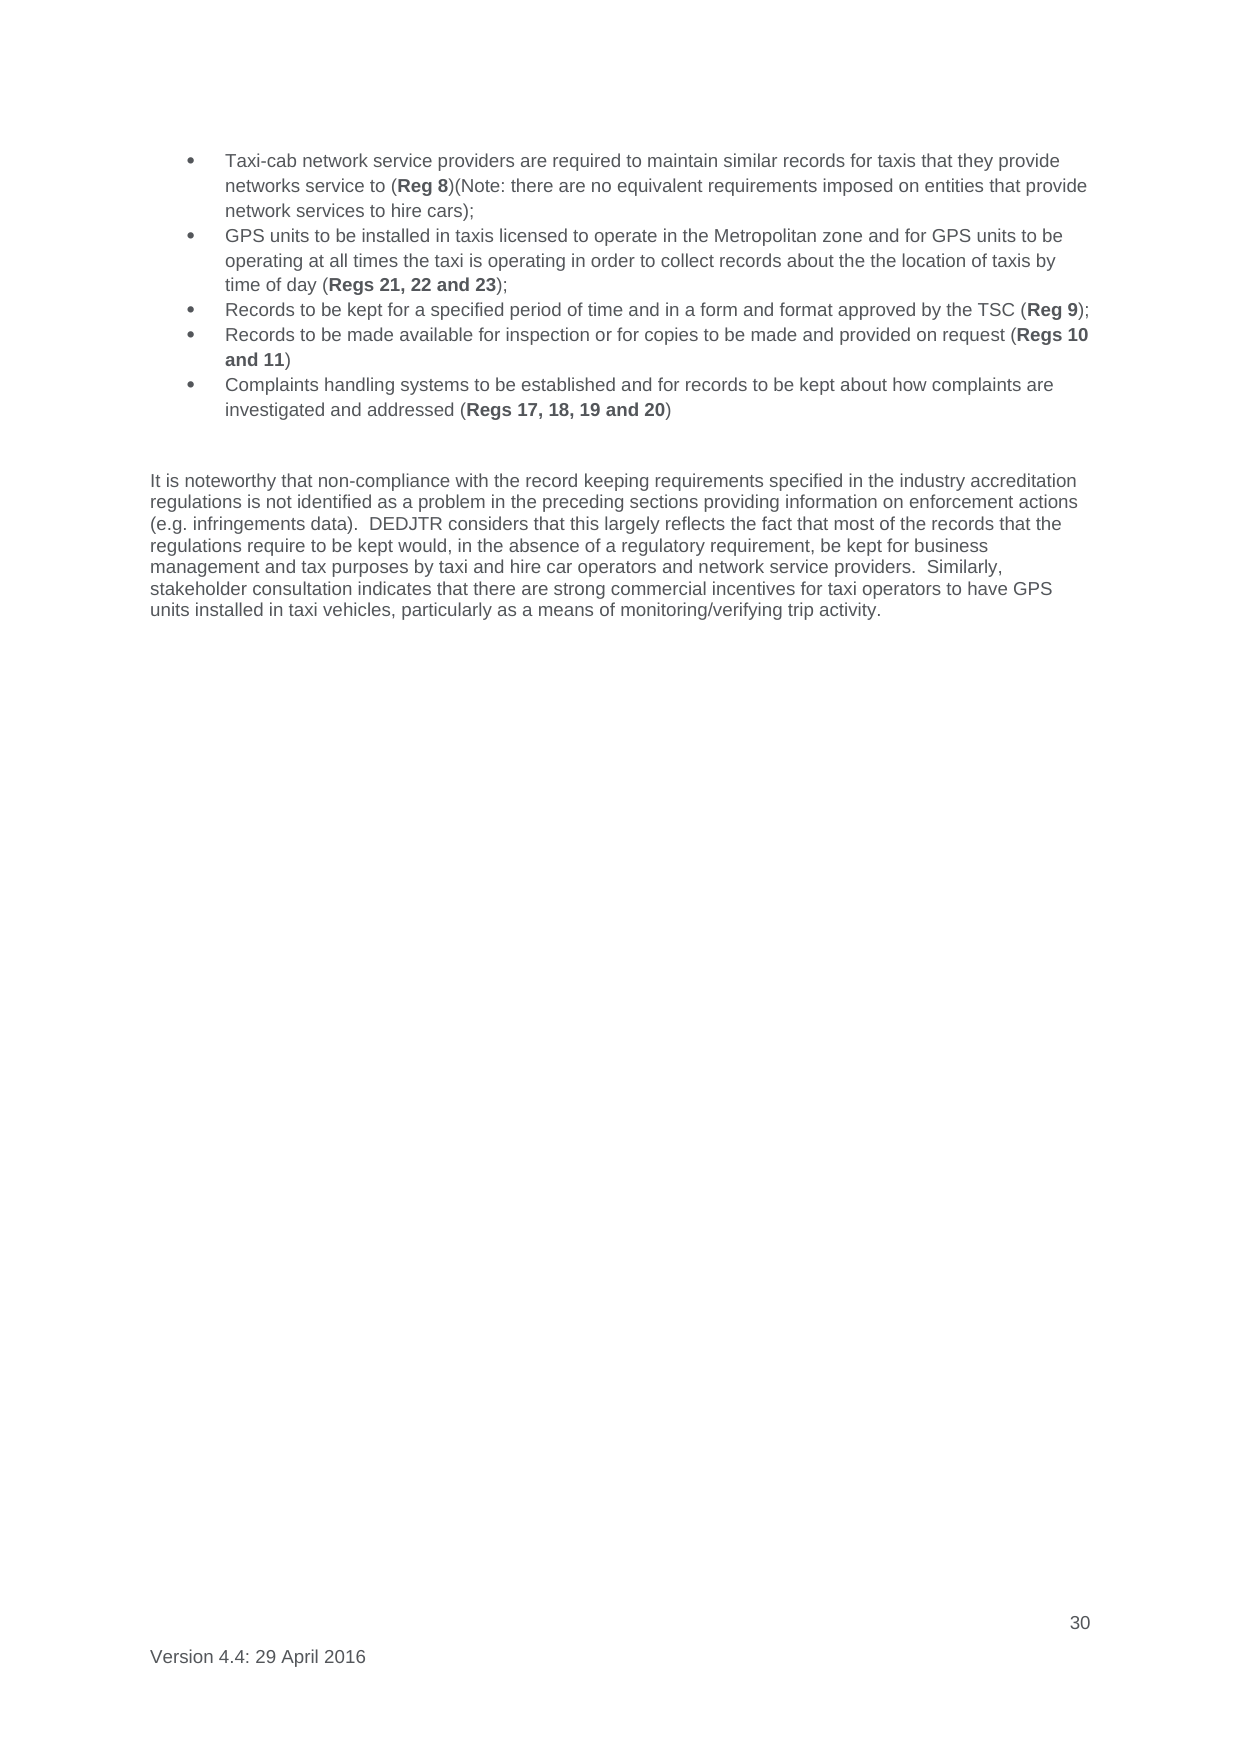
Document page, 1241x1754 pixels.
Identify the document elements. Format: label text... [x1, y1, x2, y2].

list GPS units to be installed in taxis licensed to operate in the Metropolitan zone and for GPS units to be operating at all times the taxi is operating in order to collect records about the the location of taxis by time of day (Regs 21, 22 and 23); [187, 224, 1090, 296]
list Records to be kept for a specified period of time and in a form and format approved by the TSC (Reg 9); [187, 299, 1090, 321]
list Taxi-cab network service providers are required to maintain similar records for taxis that they provide networks service to (Reg 8)(Note: there are no equivalent requirements imposed on entities that provide network services to hire cars); [187, 150, 1090, 221]
text It is noteworthy that non-compliance with the record keeping requirements specified in the industry accreditation regulations is not identified as a problem in the preceding sections providing information on enforcement actions (e.g. infringements data). DEDJTR considers that this largely reflects the fact that most of the records that the regulations require to be kept would, in the absence of a regulatory requirement, be kept for business management and tax purposes by taxi and hire car operators and network service providers. Similarly, stakeholder consultation indicates that there are strong commercial incentives for taxi operators to have GPS units installed in taxi vehicles, particularly as a means of monitoring/verifying trip activity. [150, 470, 1090, 621]
list Complaints handling systems to be established and for records to be kept about how complaints are investigated and addressed (Regs 17, 18, 19 and 20) [187, 373, 1090, 420]
list Records to be made available for inspection or for copies to be made and provided on request (Regs 10 and 11) [187, 324, 1090, 370]
